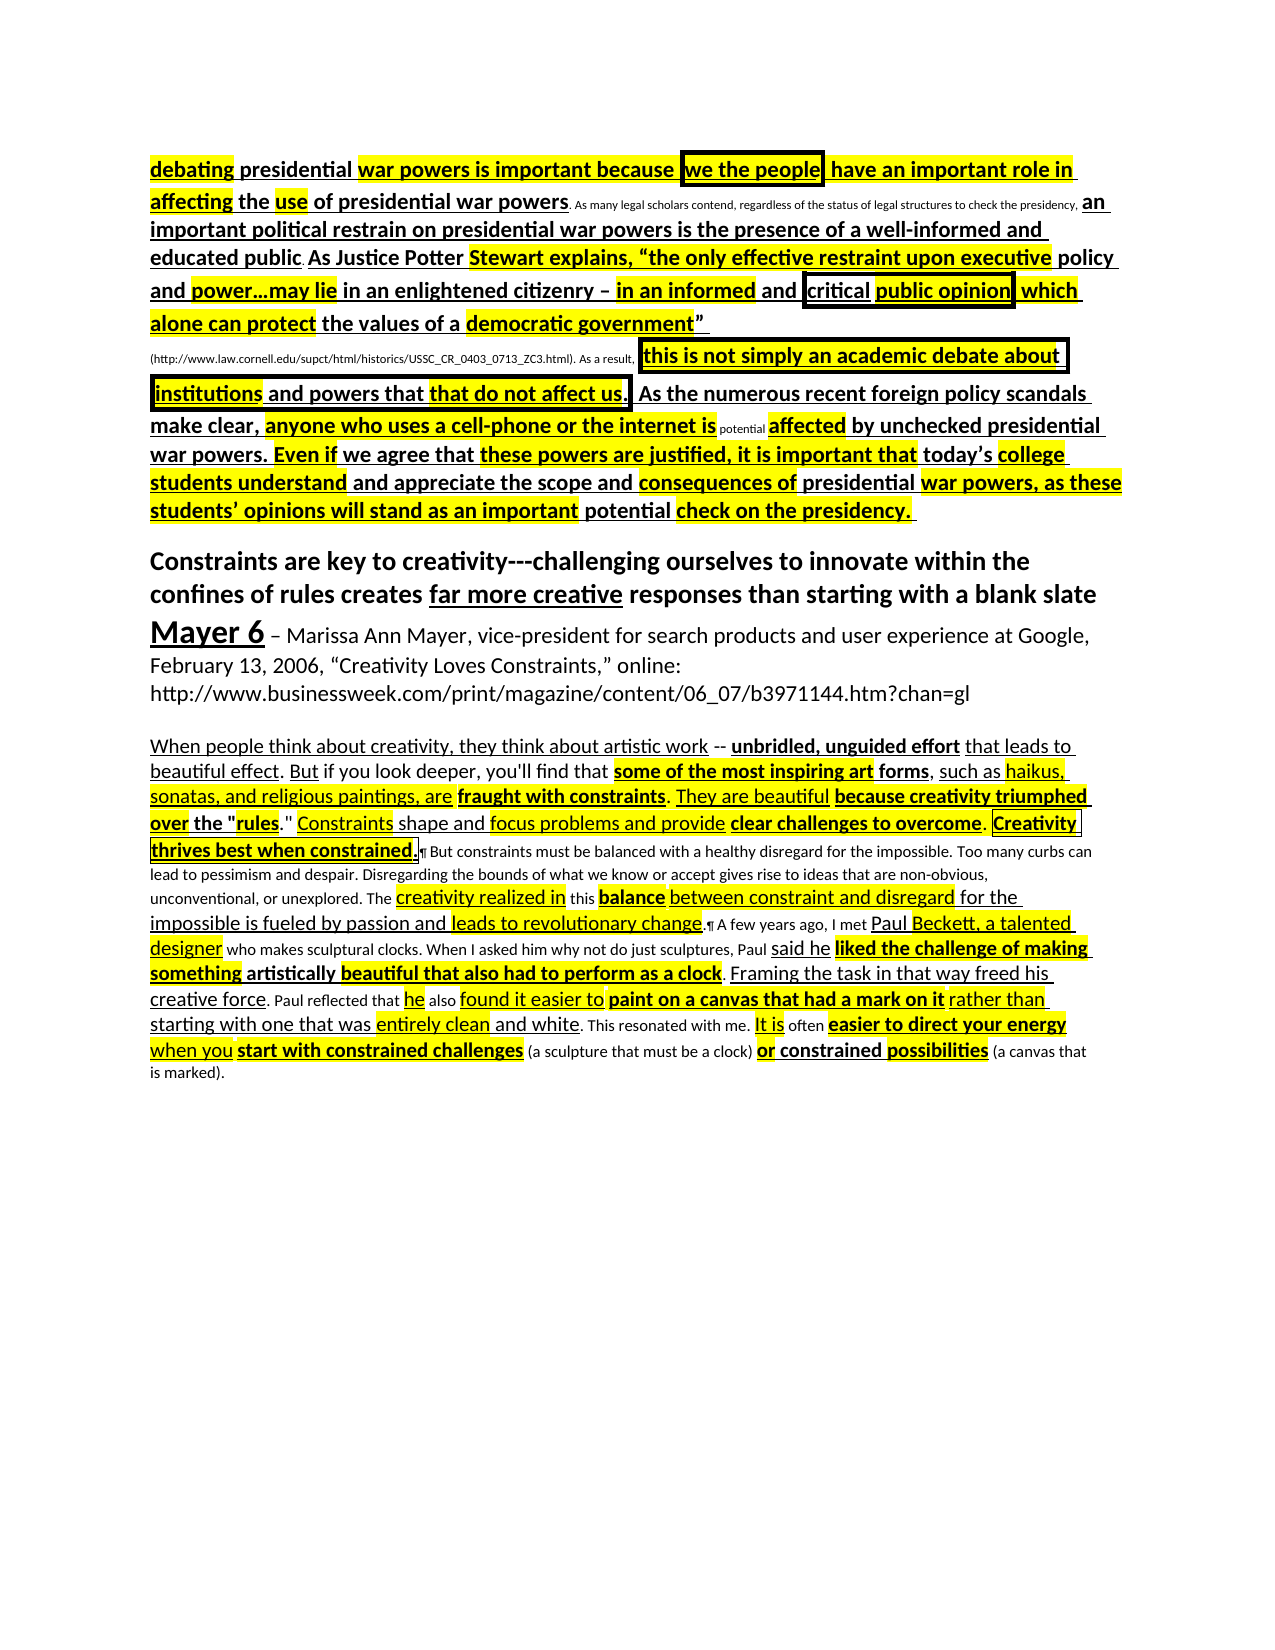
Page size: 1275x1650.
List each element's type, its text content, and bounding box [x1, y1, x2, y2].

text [150, 150, 1125, 524]
subtitle Constraints are key to creativity---challenging ourselves to innovate within the confines of rules creates far more creative responses than starting with a blank slate [150, 544, 1125, 611]
text Mayer 6 – Marissa Ann Mayer, vice-president for search products and user experience at Google, February 13, 2006, “Creativity Loves Constraints,” online: http://www.businessweek.com/print/magazine/content/06_07/b3971144.htm?chan=gl [150, 611, 1125, 707]
text When people think about creativity, they think about artistic work -- unbridled, unguided effort that leads to beautiful effect. But if you look deeper, you'll find that some of the most inspiring art forms, such as haikus, sonatas, and religious paintings, are fraught with constraints. They are beautiful because creativity triumphed over the "rules." Constraints shape and focus problems and provide clear challenges to overcome. Creativity thrives best when constrained.¶ But constraints must be balanced with a healthy disregard for the impossible. Too many curbs can lead to pessimism and despair. Disregarding the bounds of what we know or accept gives rise to ideas that are non-obvious, unconventional, or unexplored. The creativity realized in this balance between constraint and disregard for the impossible is fueled by passion and leads to revolutionary change.¶ A few years ago, I met Paul Beckett, a talented designer who makes sculptural clocks. When I asked him why not do just sculptures, Paul said he liked the challenge of making something artistically beautiful that also had to perform as a clock. Framing the task in that way freed his creative force. Paul reflected that he also found it easier to paint on a canvas that had a mark on it rather than starting with one that was entirely clean and white. This resonated with me. It is often easier to direct your energy when you start with constrained challenges (a sculpture that must be a clock) or constrained possibilities (a canvas that is marked). [150, 733, 1095, 1083]
